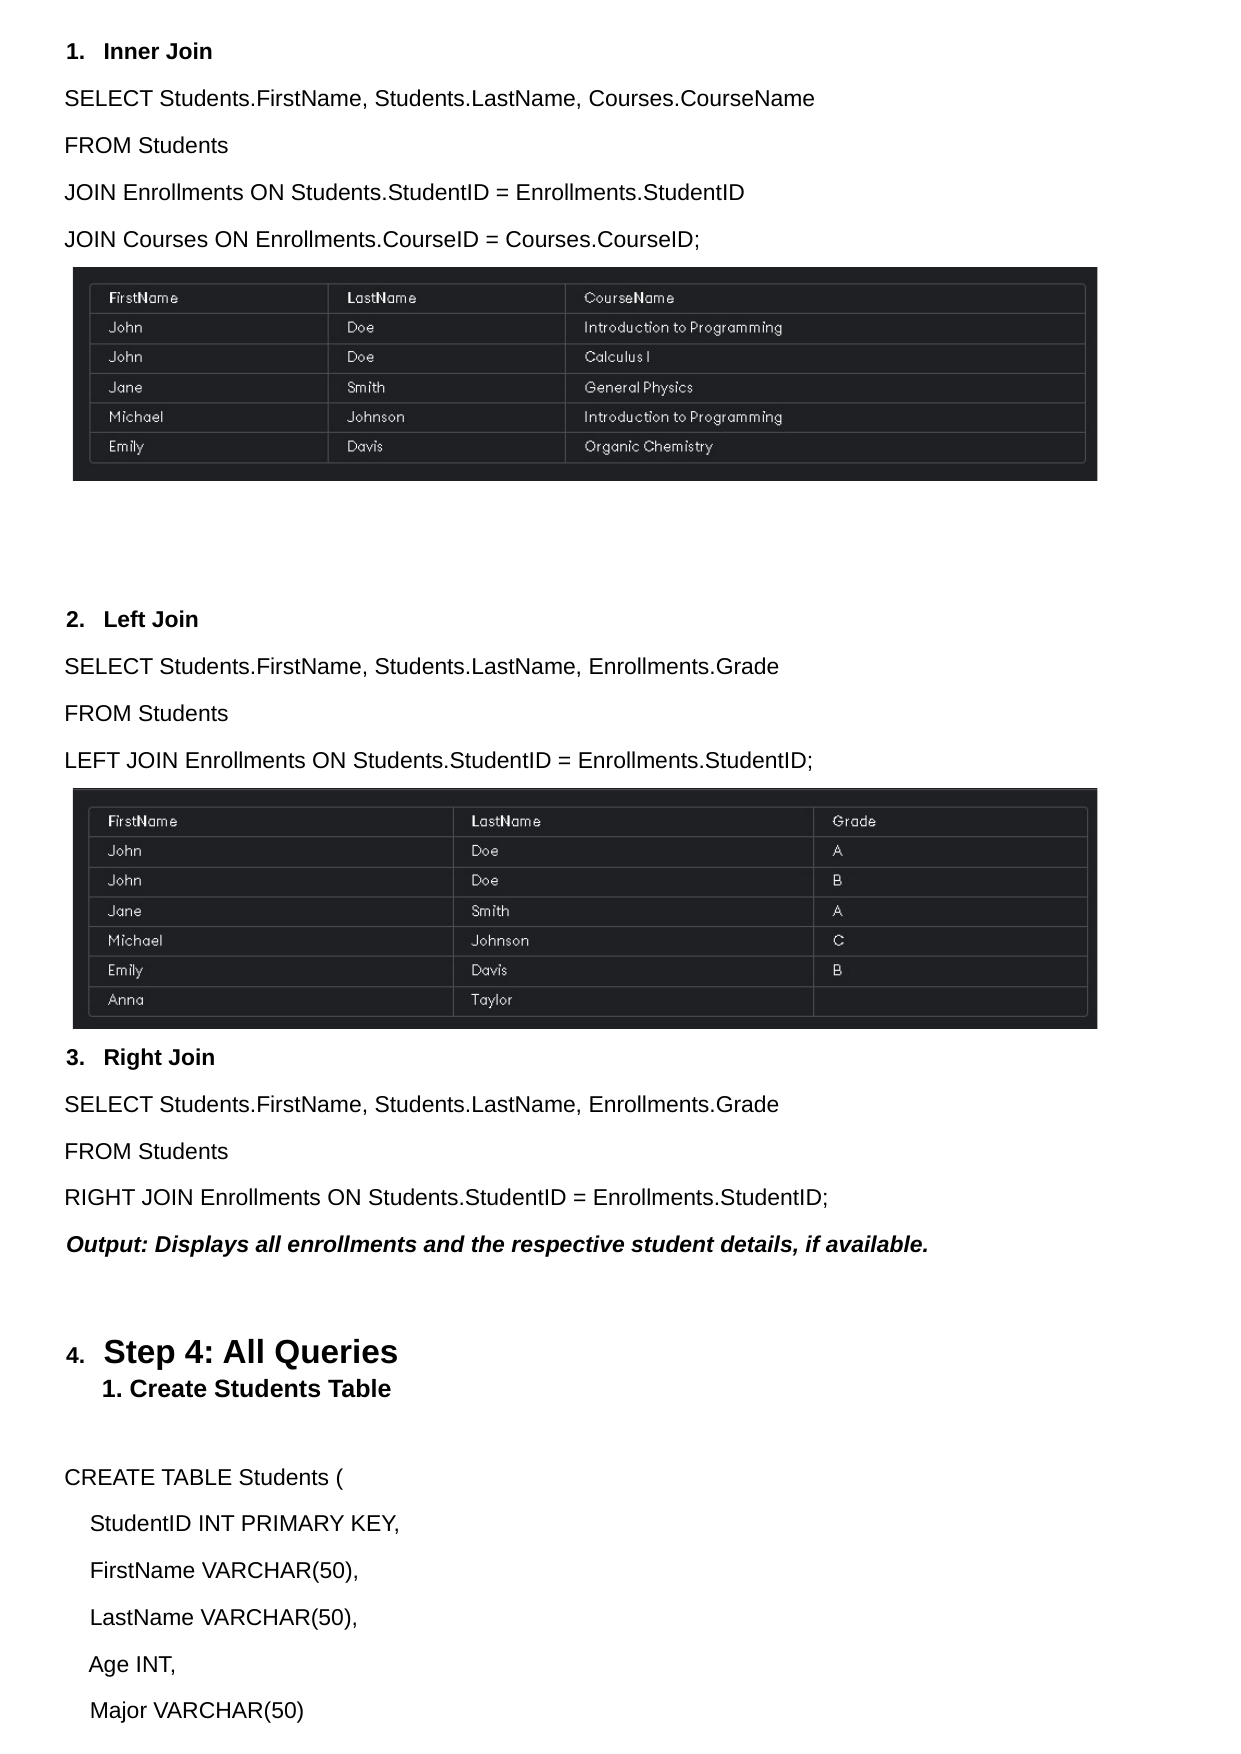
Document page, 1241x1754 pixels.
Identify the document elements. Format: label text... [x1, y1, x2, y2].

text FROM Students [64, 1138, 1135, 1164]
list Right Join [66, 1044, 1135, 1070]
text JOIN Enrollments ON Students.StudentID = Enrollments.StudentID [64, 179, 1135, 205]
picture [72, 267, 1098, 481]
text StudentID INT PRIMARY KEY, [64, 1510, 1135, 1537]
text SELECT Students.FirstName, Students.LastName, Enrollments.Grade [64, 653, 1135, 679]
text FROM Students [64, 132, 1135, 158]
subtitle 1. Create Students Table [102, 1374, 1135, 1402]
text Age INT, [64, 1651, 1135, 1677]
text Major VARCHAR(50) [64, 1697, 1135, 1724]
text LEFT JOIN Enrollments ON Students.StudentID = Enrollments.StudentID; [64, 747, 1135, 773]
text SELECT Students.FirstName, Students.LastName, Enrollments.Grade [64, 1091, 1135, 1117]
list Inner Join [66, 38, 1135, 64]
text FROM Students [64, 700, 1135, 726]
text RIGHT JOIN Enrollments ON Students.StudentID = Enrollments.StudentID; [64, 1184, 1135, 1211]
text LastName VARCHAR(50), [64, 1604, 1135, 1630]
text FirstName VARCHAR(50), [64, 1557, 1135, 1583]
list Step 4: All Queries [66, 1332, 1135, 1371]
text Output: Displays all enrollments and the respective student details, if available. [66, 1231, 1135, 1257]
text CREATE TABLE Students ( [64, 1464, 1135, 1490]
text SELECT Students.FirstName, Students.LastName, Courses.CourseName [64, 85, 1135, 112]
list Left Join [66, 606, 1135, 632]
picture [72, 788, 1098, 1029]
text JOIN Courses ON Enrollments.CourseID = Courses.CourseID; [64, 226, 1135, 252]
